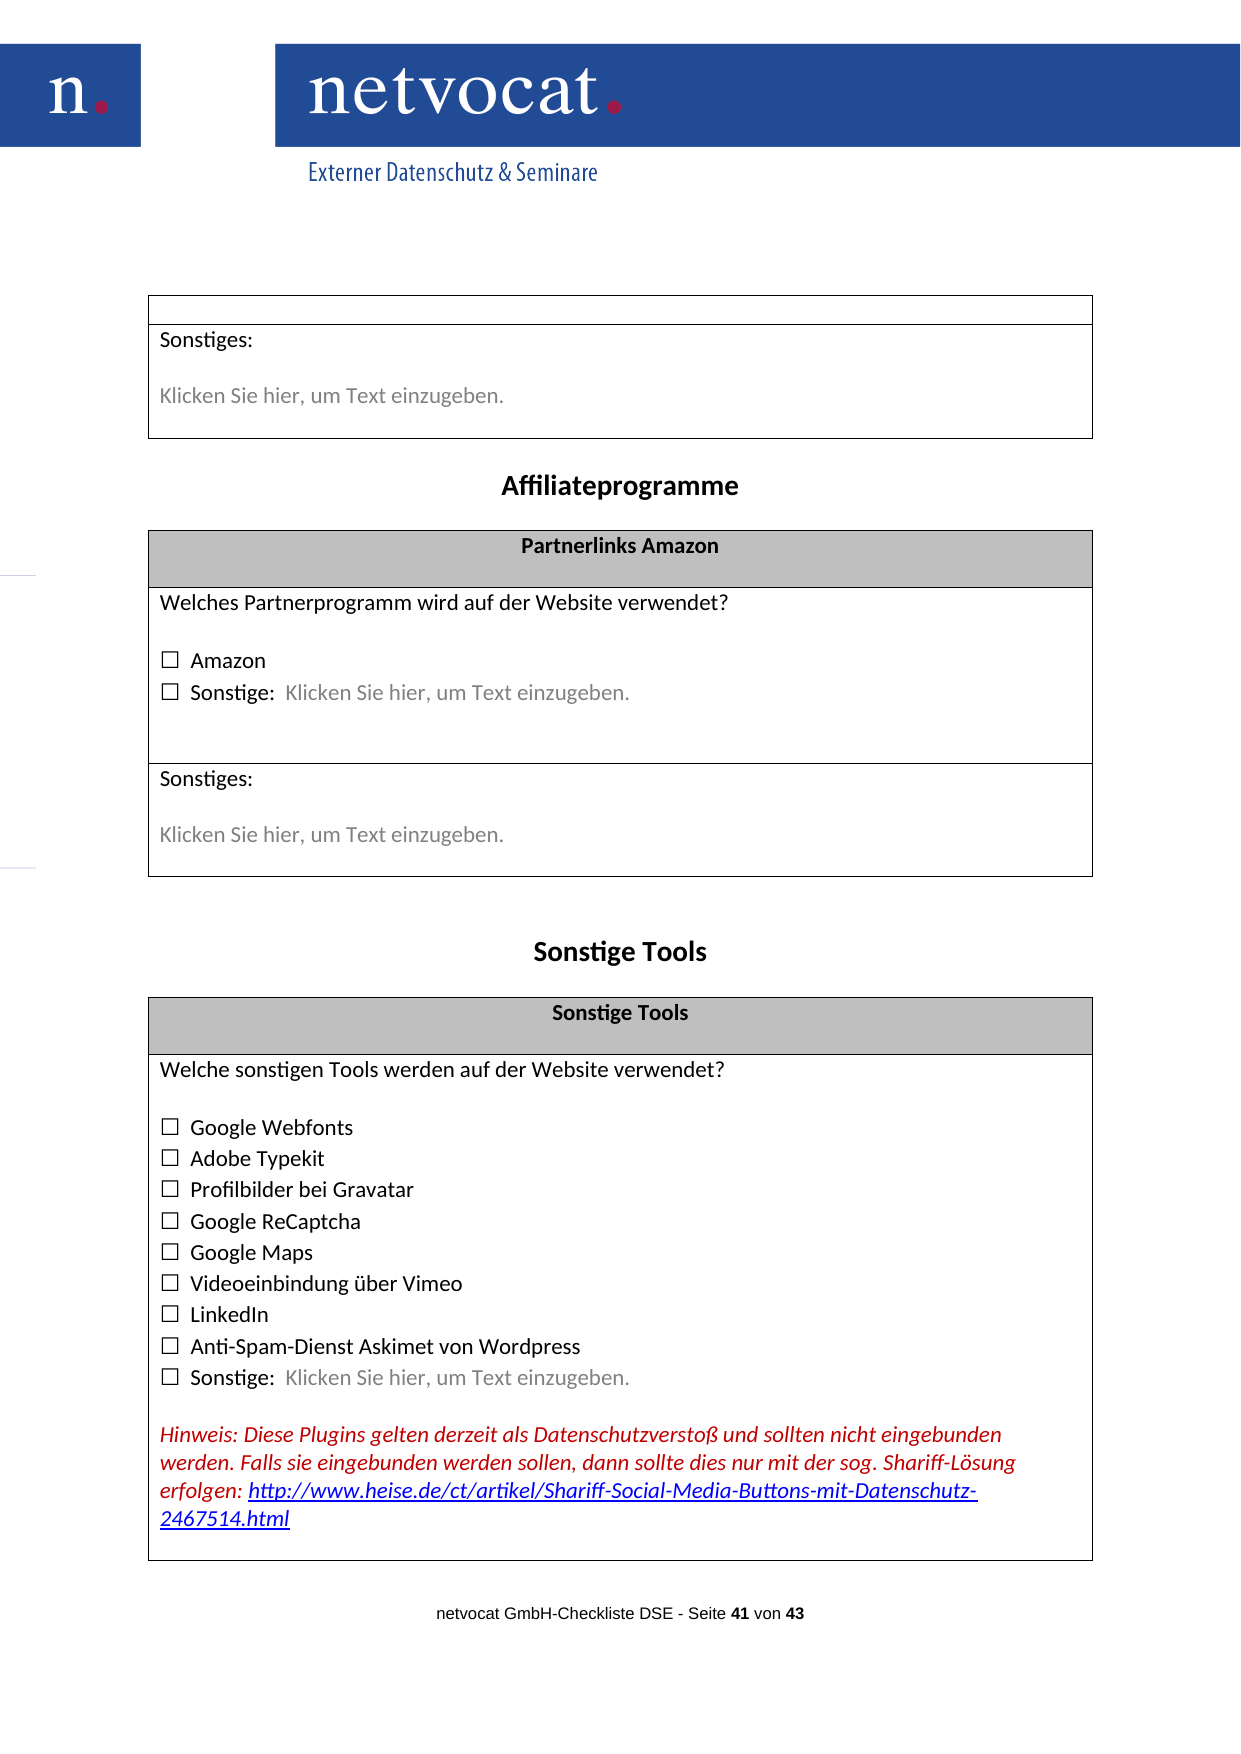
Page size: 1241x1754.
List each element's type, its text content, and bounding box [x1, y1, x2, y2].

text Affiliateprogramme [148, 467, 1092, 502]
table_cell Sonstiges: [149, 764, 1092, 876]
text Sonstige Tools [148, 933, 1092, 969]
picture [0, 0, 1241, 1754]
table_cell Welches Partnerprogramm wird auf der Website verwendet? Amazon Sonstige: [149, 588, 1092, 763]
table_cell Welche sonstigen Tools werden auf der Website verwendet? Google Webfonts Adobe Typekit Profilbilder bei Gravatar Google ReCaptcha Google Maps Videoeinbindung über Vimeo LinkedIn Anti-Spam-Dienst Askimet von Wordpress Sonstige: Hinweis: Diese Plugins gelten derzeit als Datenschutzverstoß und sollten nicht eingebunden werden. Falls sie eingebunden werden sollen, dann sollte dies nur mit der sog. Shariff-Lösung erfolgen: http://www.heise.de/ct/artikel/Shariff-Social-Media-Buttons-mit-Datenschutz-2467514.html [149, 1055, 1092, 1560]
table_header Sonstige Tools [149, 998, 1092, 1054]
table_cell Sonstiges: [149, 325, 1092, 437]
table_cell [149, 296, 1092, 324]
table_header Partnerlinks Amazon [149, 531, 1092, 587]
